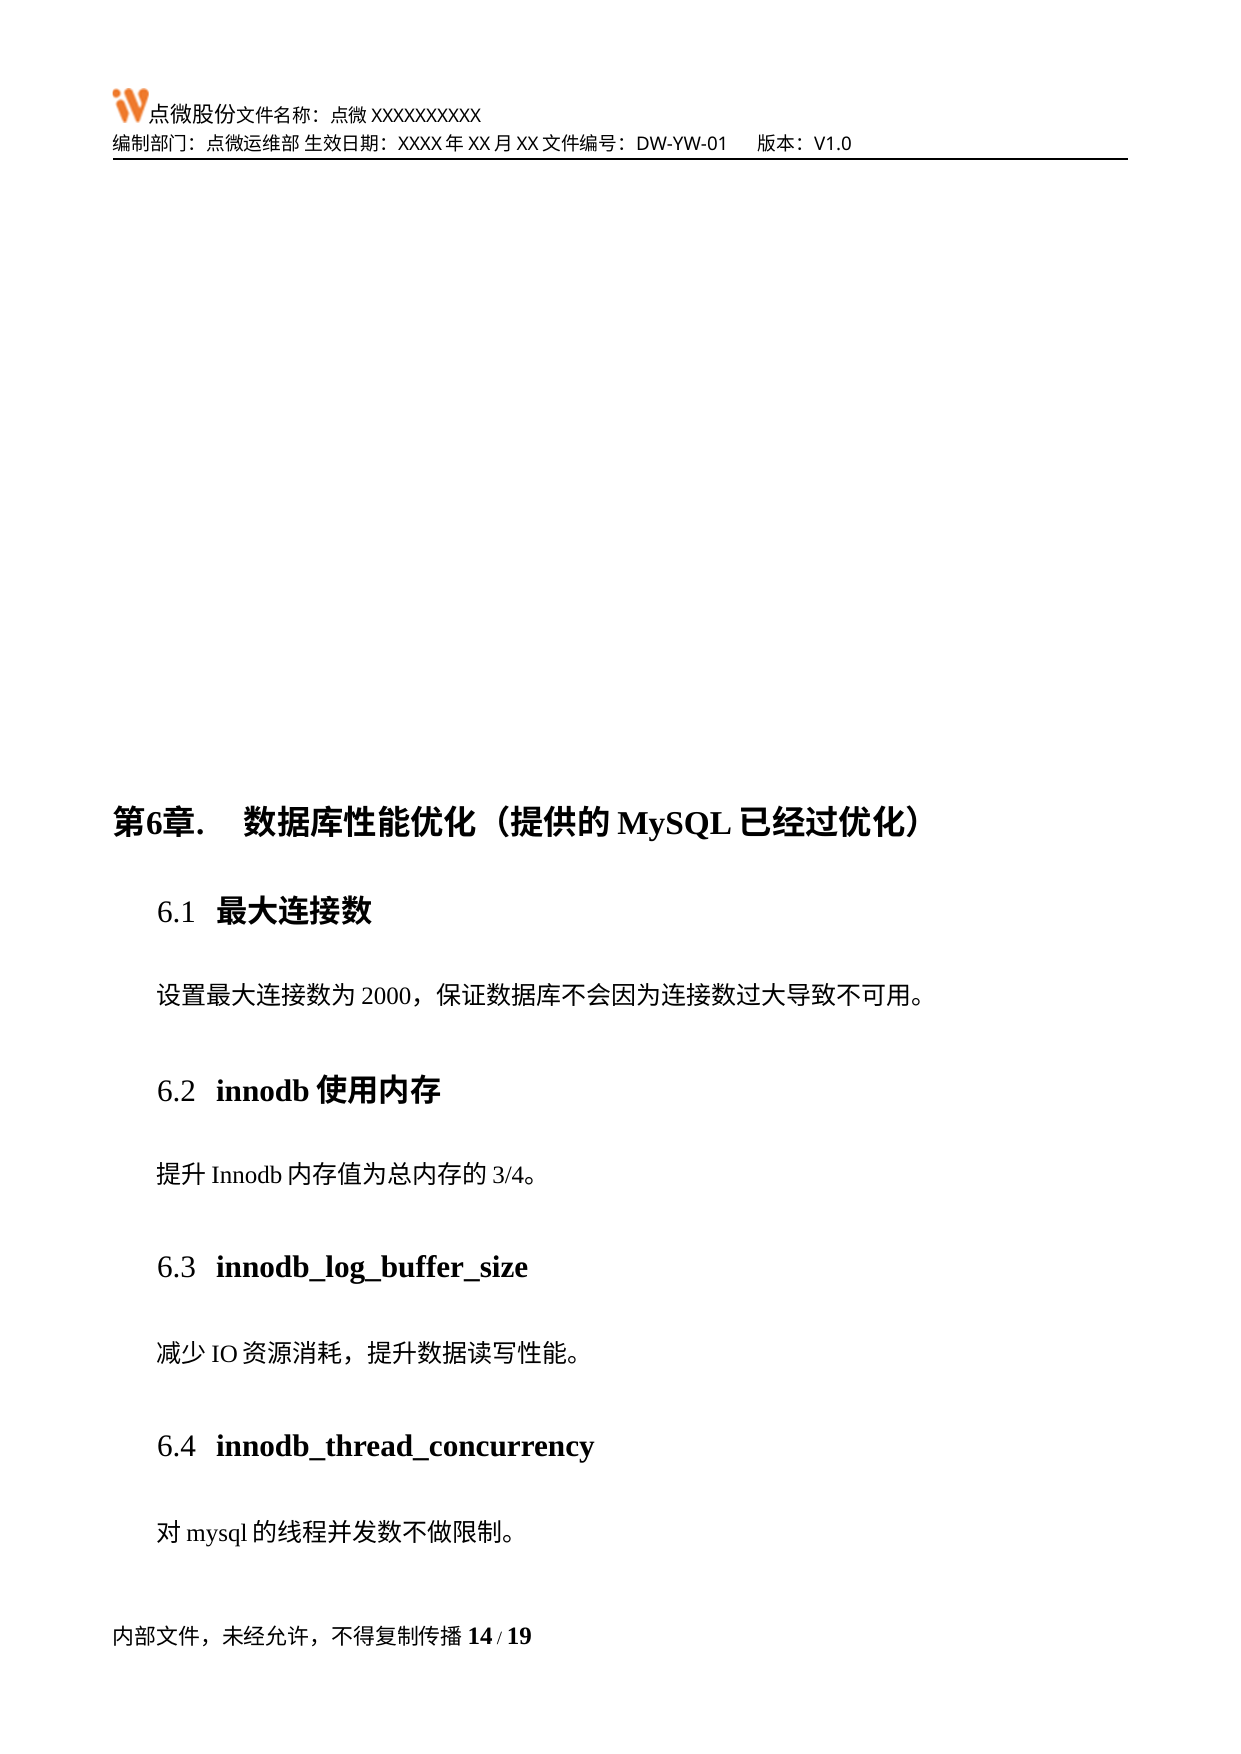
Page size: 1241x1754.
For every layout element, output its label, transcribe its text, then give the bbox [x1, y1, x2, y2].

subtitle 最大连接数 [157, 875, 1128, 943]
subtitle innodb_log_buffer_size [157, 1233, 1128, 1301]
subtitle innodb_thread_concurrency [157, 1412, 1128, 1479]
text 提升Innodb内存值为总内存的3/4。 [112, 1139, 1128, 1207]
subtitle 数据库性能优化（提供的MySQL已经过优化） [112, 786, 1128, 854]
text 设置最大连接数为2000，保证数据库不会因为连接数过大导致不可用。 [112, 960, 1128, 1028]
picture [112, 88, 149, 123]
text 对mysql的线程并发数不做限制。 [112, 1497, 1128, 1564]
subtitle innodb使用内存 [157, 1054, 1128, 1122]
text 减少IO资源消耗，提升数据读写性能。 [112, 1318, 1128, 1386]
